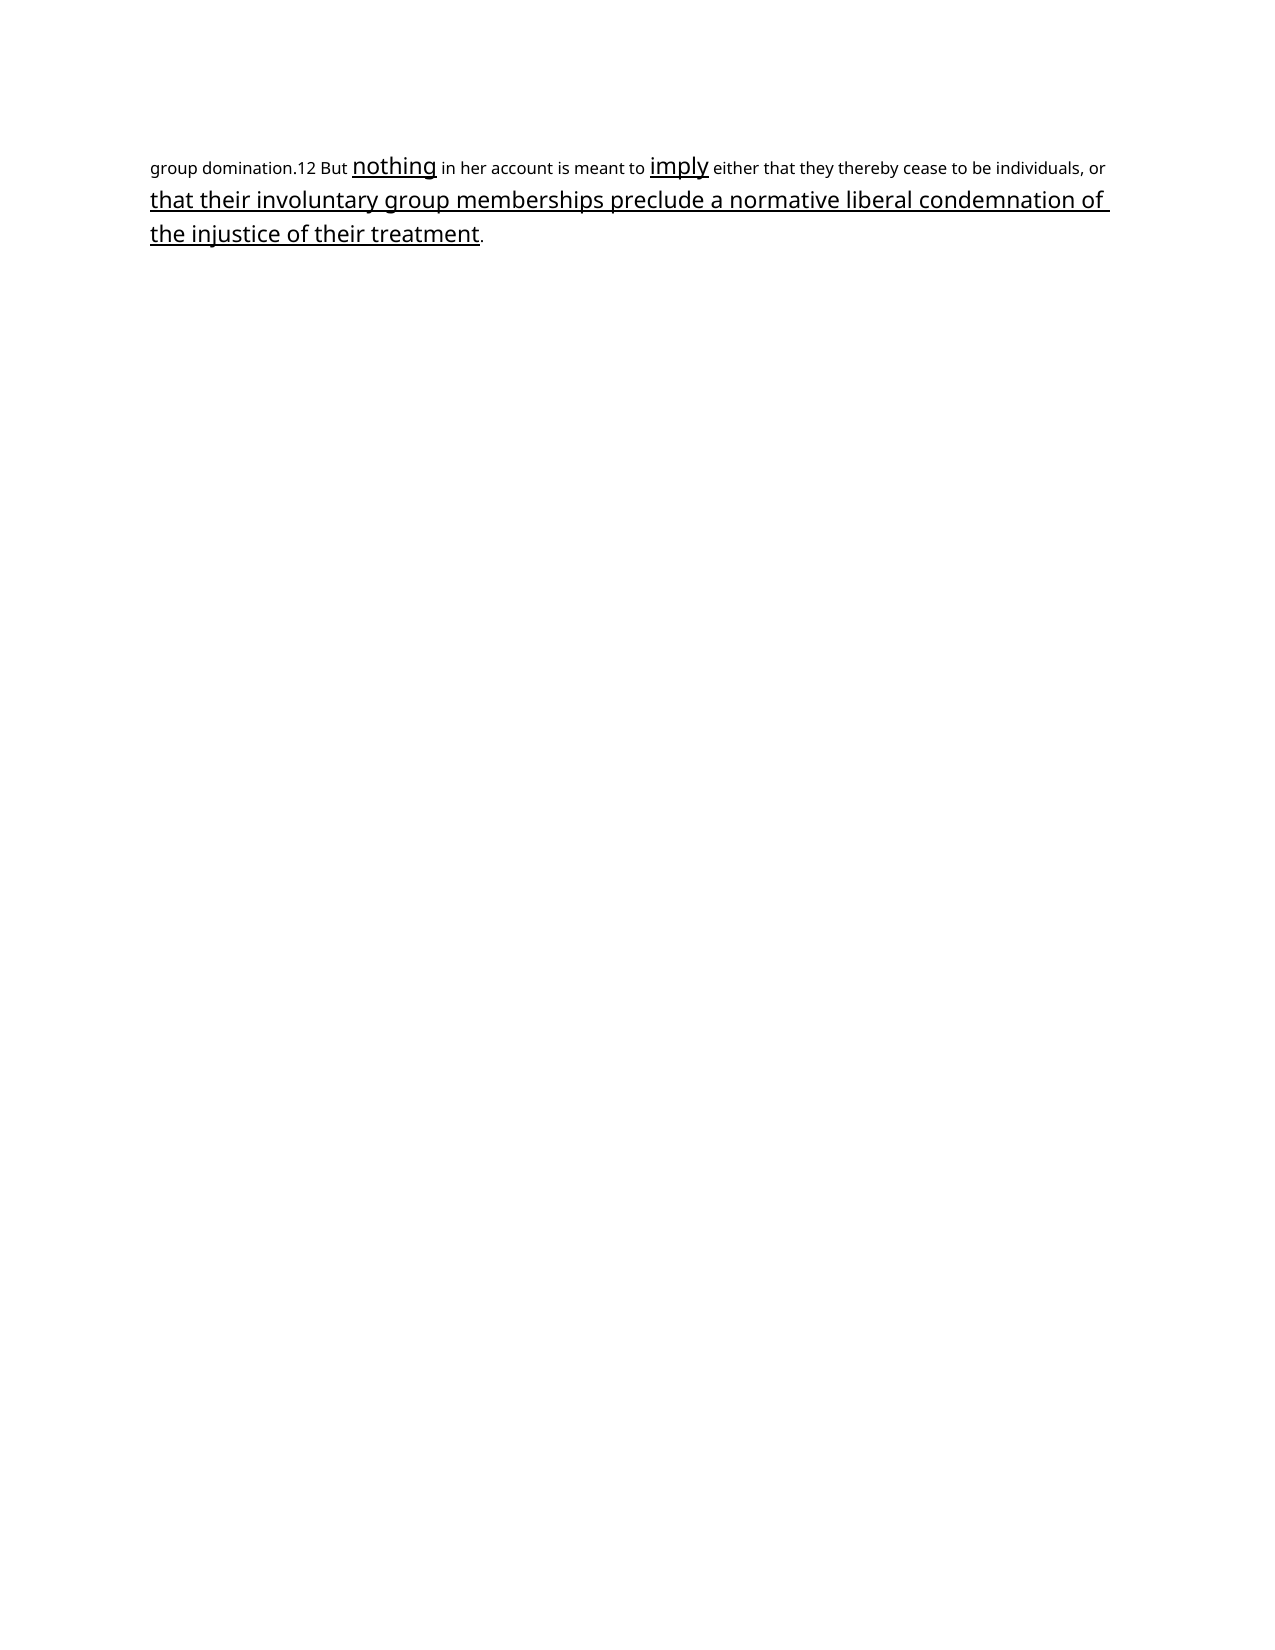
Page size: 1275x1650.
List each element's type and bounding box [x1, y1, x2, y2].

text [150, 150, 1125, 249]
